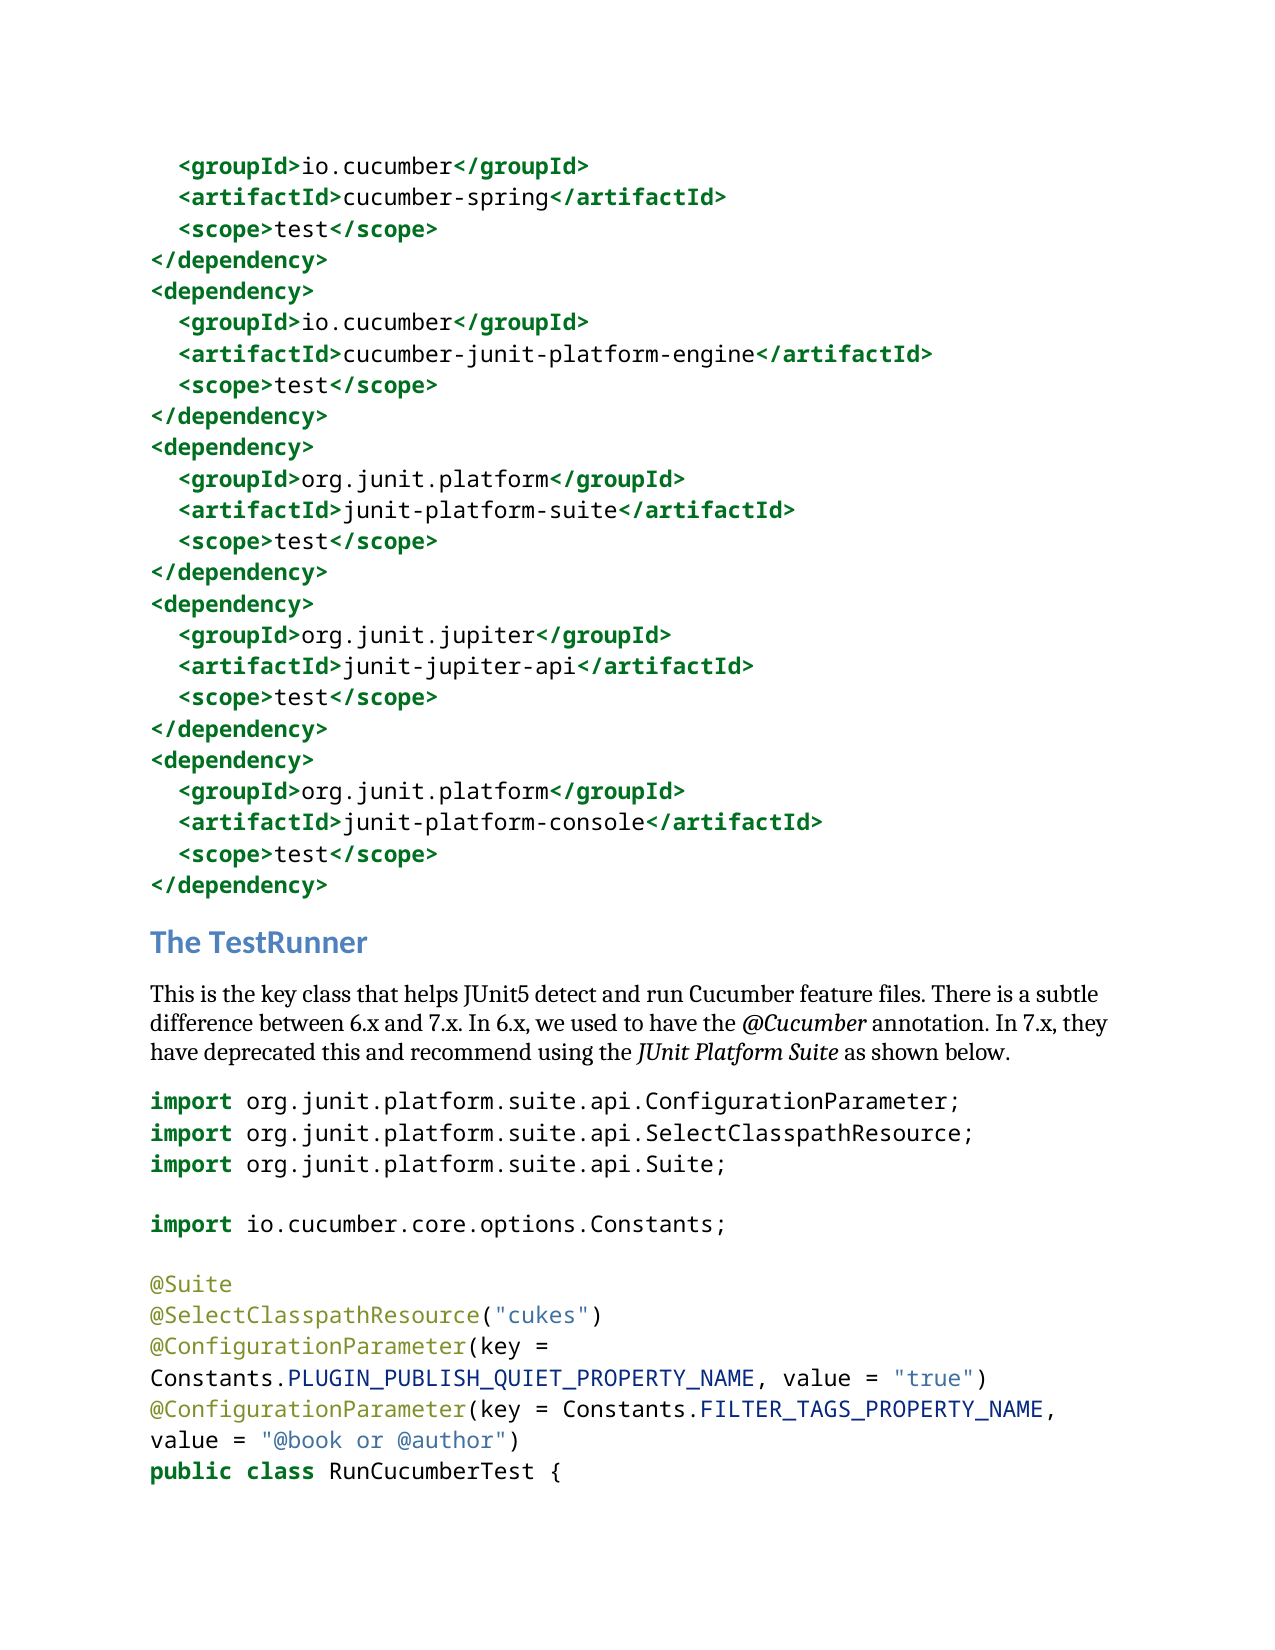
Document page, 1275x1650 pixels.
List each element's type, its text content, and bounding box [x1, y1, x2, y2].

text This is the key class that helps JUnit5 detect and run Cucumber feature files. There is a subtle difference between 6.x and 7.x. In 6.x, we used to have the @Cucumber annotation. In 7.x, they have deprecated this and recommend using the JUnit Platform Suite as shown below. [150, 980, 1125, 1067]
subtitle The TestRunner [150, 921, 1125, 962]
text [150, 150, 1125, 900]
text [150, 1085, 1125, 1487]
